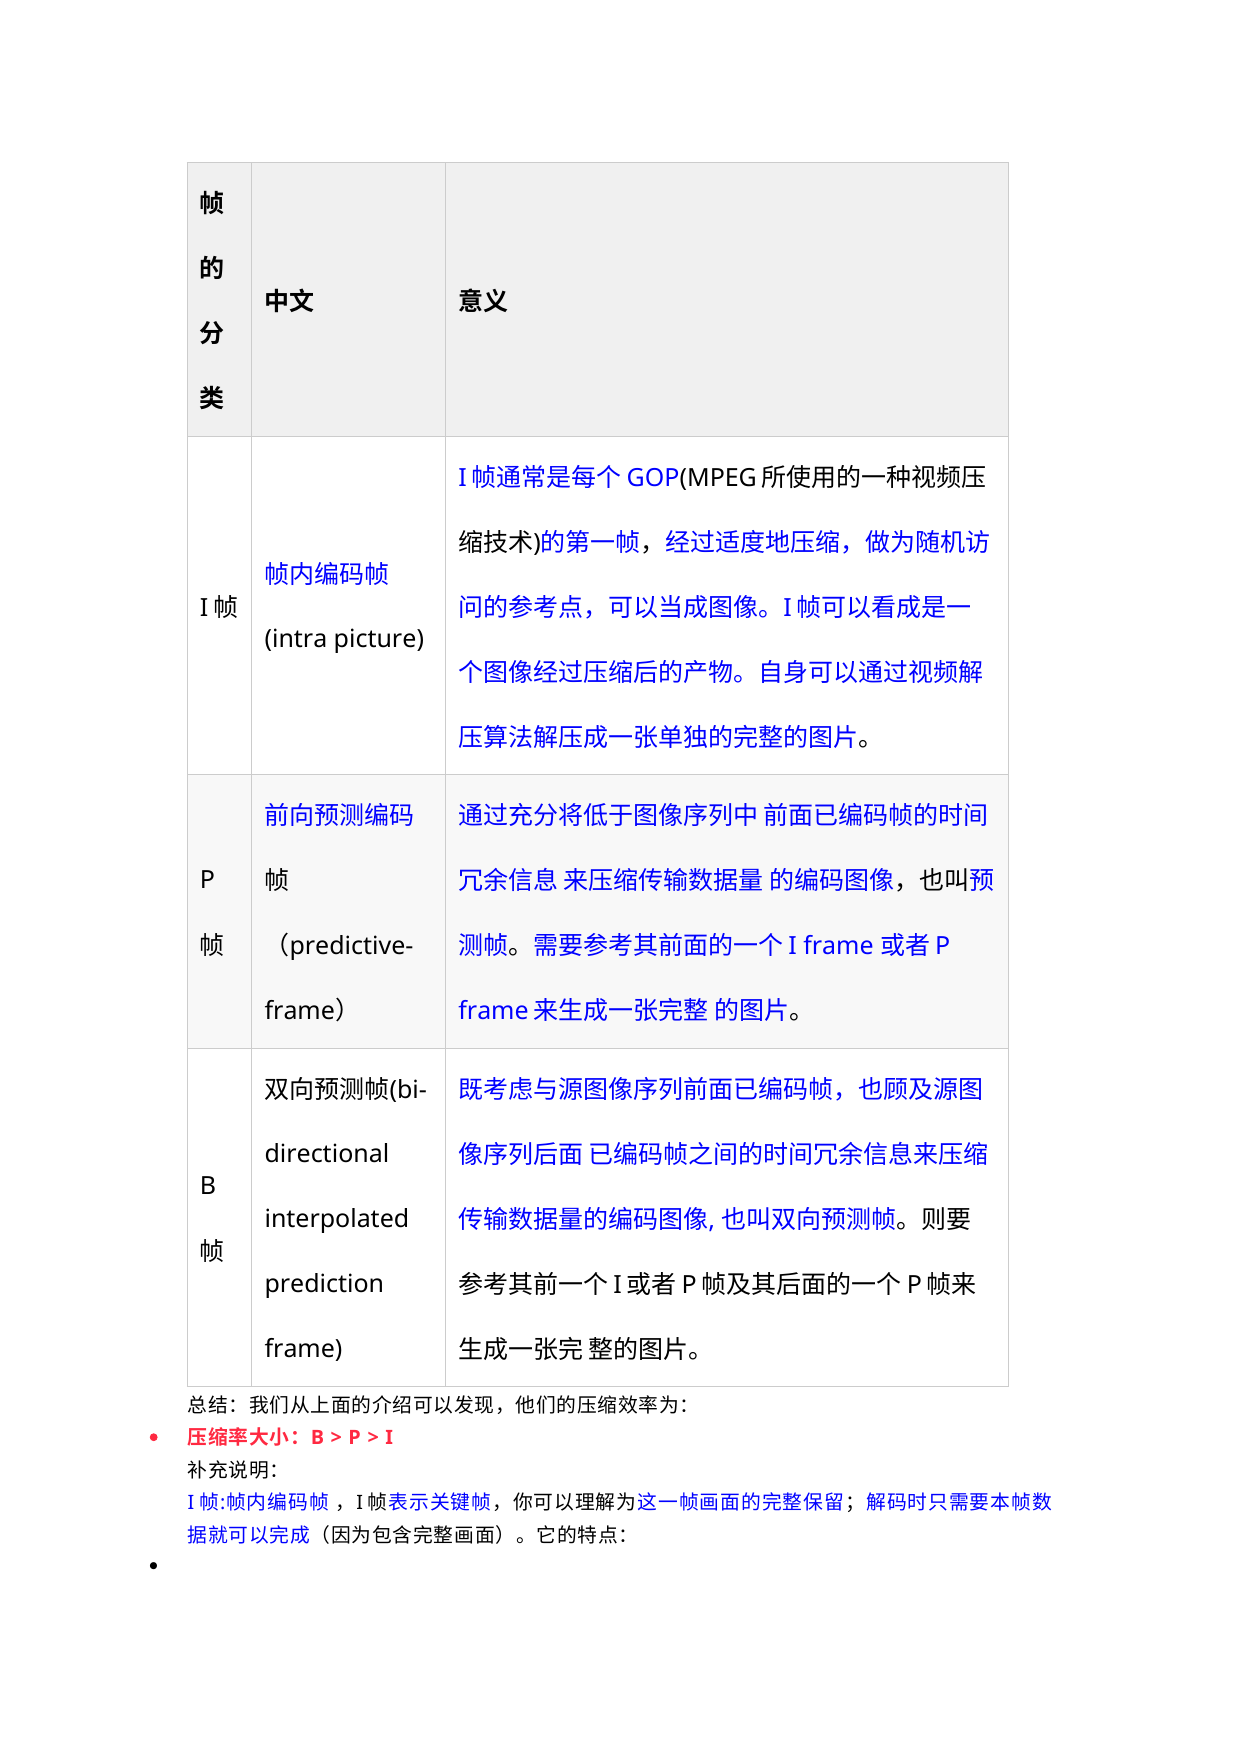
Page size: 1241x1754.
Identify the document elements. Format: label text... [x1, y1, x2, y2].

table_cell 双向预测帧(bi-directional interpolated prediction frame) [252, 1049, 445, 1386]
table_cell B帧 [188, 1049, 251, 1386]
table_cell P帧 [188, 775, 251, 1048]
table_cell 通过充分将低于图像序列中 前⾯已编码帧的时间冗余信息 来压缩传输数据量 的编码图像，也叫预测帧。需要参考其前⾯的⼀个I frame 或者P frame来⽣成⼀张完整 的图⽚。 [446, 775, 1008, 1048]
table_header 中文 [252, 163, 445, 436]
table_header 意义 [446, 163, 1008, 436]
text I帧:帧内编码帧 ，I帧表示关键帧，你可以理解为这⼀帧画⾯的完整保留；解码时只需要本帧数 据就可以完成（因为包含完整画⾯）。它的特点： [187, 1485, 1053, 1550]
text 补充说明： [187, 1452, 1053, 1485]
table_cell 帧内编码帧 (intra picture) [252, 437, 445, 774]
text 总结：我们从上面的介绍可以发现，他们的压缩效率为： [187, 1387, 1053, 1420]
list 压缩率大小：B > P > I [150, 1420, 1053, 1452]
table_cell 既考虑与源图像序列前⾯已编码帧，也顾及源图像序列后⾯ 已编码帧之间的时间冗余信息来压缩传输数据量的编码图像, 也叫双向预测帧。则要参考其前⼀个I或者P帧及其后⾯的⼀个P帧来⽣成⼀张完 整的图⽚。 [446, 1049, 1008, 1386]
table_cell I帧 [188, 437, 251, 774]
table_cell 前向预测编码帧（predictive-frame） [252, 775, 445, 1048]
table_header 帧的分类 [188, 163, 251, 436]
table_cell I帧通常是每个GOP(MPEG所使用的一种视频压缩技术)的第一帧，经过适度地压缩，做为随机访问的参考点，可以当成图像。I帧可以看成是一个图像经过压缩后的产物。⾃身可以通过视频解压算法解压成⼀张单独的完整的图⽚。 [446, 437, 1008, 774]
